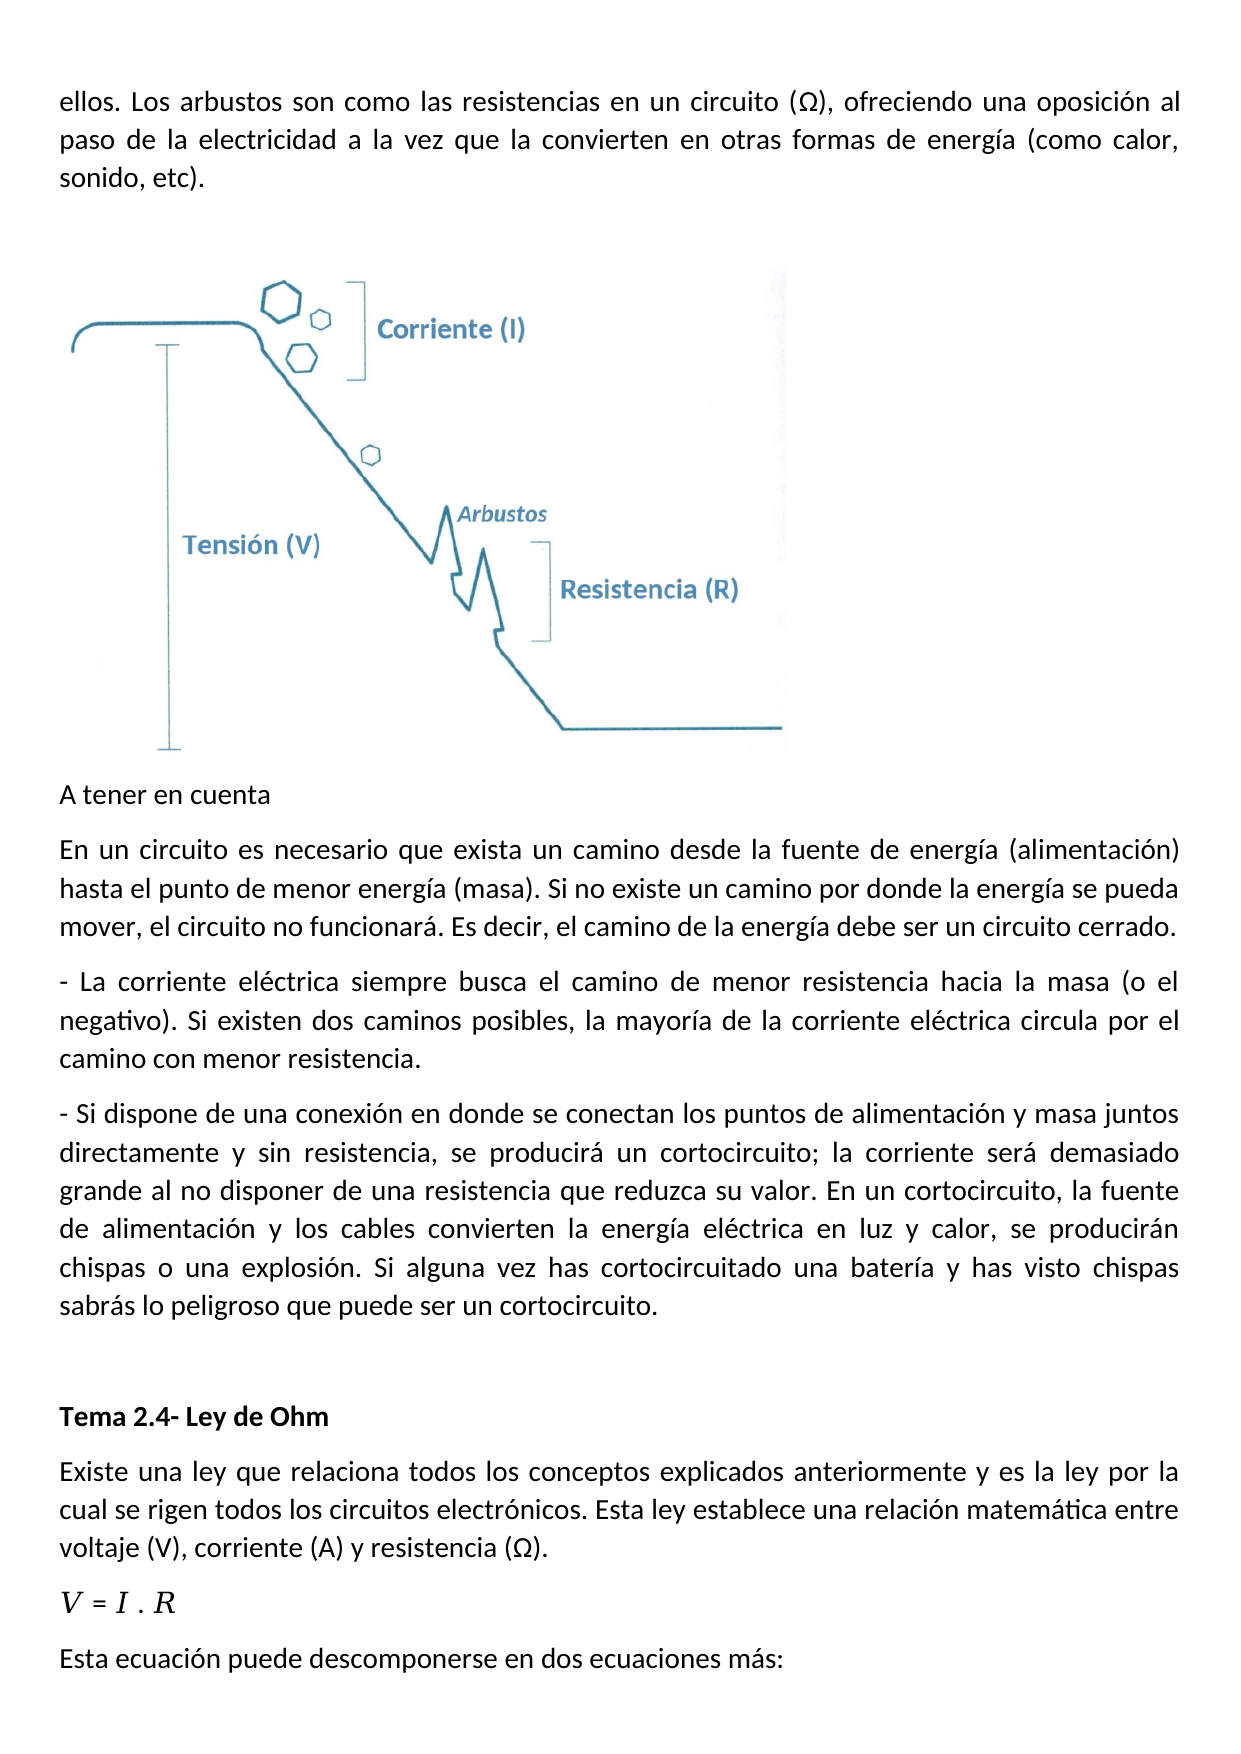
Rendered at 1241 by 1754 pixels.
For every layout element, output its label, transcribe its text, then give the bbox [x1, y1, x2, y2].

text En un circuito es necesario que exista un camino desde la fuente de energía (alimentación) hasta el punto de menor energía (masa). Si no existe un camino por donde la energía se pueda mover, el circuito no funcionará. Es decir, el camino de la energía debe ser un circuito cerrado. [59, 831, 1181, 944]
text - Si dispone de una conexión en donde se conectan los puntos de alimentación y masa juntos directamente y sin resistencia, se producirá un cortocircuito; la corriente será demasiado grande al no disponer de una resistencia que reduzca su valor. En un cortocircuito, la fuente de alimentación y los cables convierten la energía eléctrica en luz y calor, se producirán chispas o una explosión. Si alguna vez has cortocircuitado una batería y has visto chispas sabrás lo peligroso que puede ser un cortocircuito. [59, 1095, 1181, 1323]
text - La corriente eléctrica siempre busca el camino de menor resistencia hacia la masa (o el negativo). Si existen dos caminos posibles, la mayoría de la corriente eléctrica circula por el camino con menor resistencia. [59, 963, 1181, 1076]
text Existe una ley que relaciona todos los conceptos explicados anteriormente y es la ley por la cual se rigen todos los circuitos electrónicos. Esta ley establece una relación matemática entre voltaje (V), corriente (A) y resistencia (Ω). [59, 1453, 1181, 1565]
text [59, 83, 1181, 195]
text 𝑉 = 𝐼 . 𝑅 [59, 1585, 1181, 1621]
text Esta ecuación puede descomponerse en dos ecuaciones más: [59, 1640, 1181, 1676]
text A tener en cuenta [59, 776, 1181, 812]
text Tema 2.4- Ley de Ohm [59, 1398, 1181, 1433]
